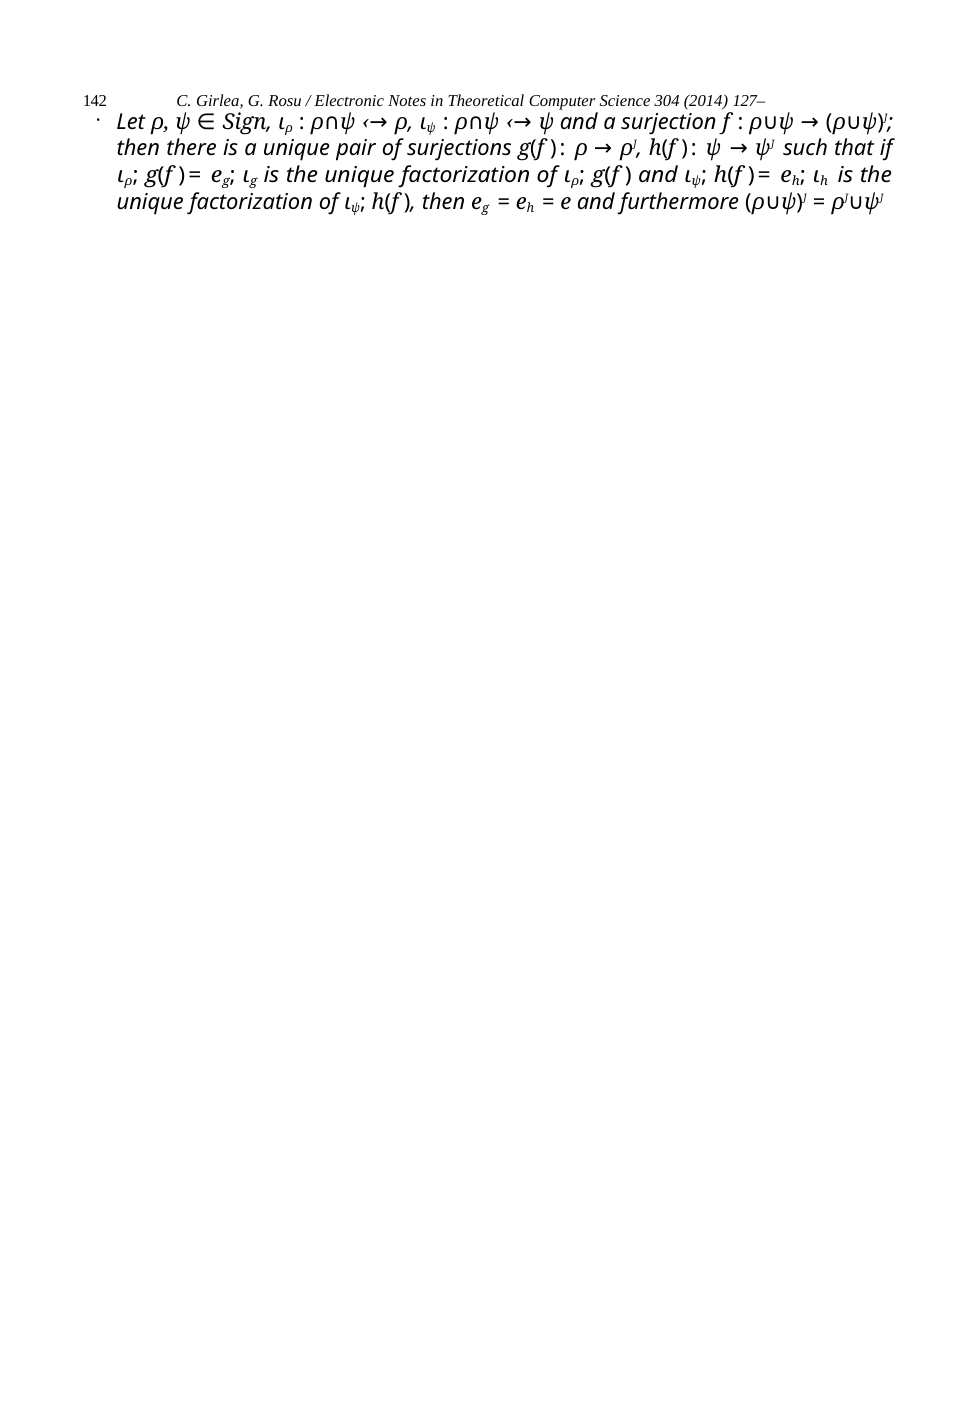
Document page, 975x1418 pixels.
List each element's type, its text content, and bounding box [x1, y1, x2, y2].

list Let ρ, ψ ∈ Sign, ιρ : ρ∩ψ ‹→ ρ, ιψ : ρ∩ψ ‹→ ψ and a surjection f : ρ∪ψ → (ρ∪ψ)j; then there is a unique pair of surjections g(f ): ρ → ρj, h(f ): ψ → ψj such that if ιρ; g(f )= eg; ιg is the unique factorization of ιρ; g(f ) and ιψ; h(f )= eh; ιh is the unique factorization of ιψ; h(f ), then eg = eh = e and furthermore (ρ∪ψ)j = ρj∪ψj [96, 108, 893, 216]
